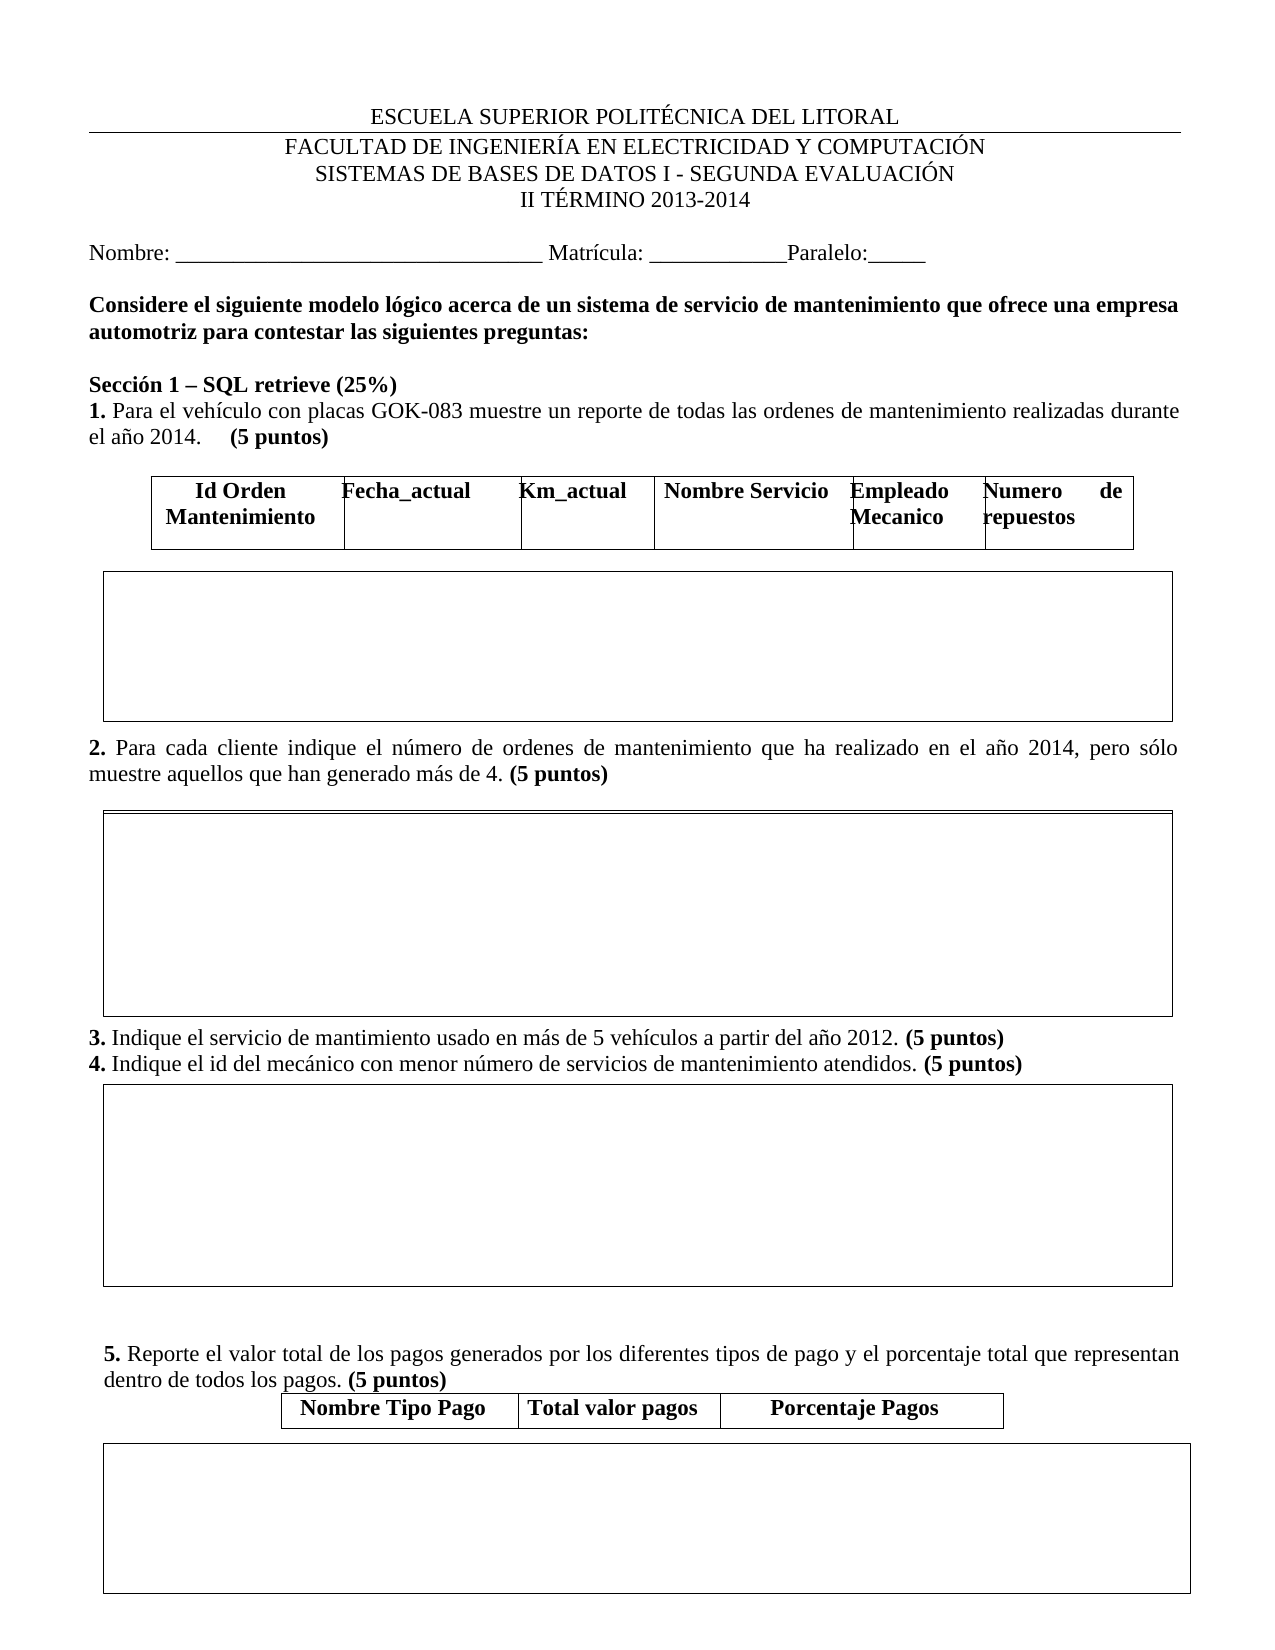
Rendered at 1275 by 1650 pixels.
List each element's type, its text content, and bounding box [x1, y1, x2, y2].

text 1. Para el vehículo con placas GOK-083 muestre un reporte de todas las ordenes de mantenimiento realizadas durante el año 2014. (5 puntos) [89, 397, 1181, 450]
table_header Nombre Servicio [655, 477, 853, 548]
table_header Km_actual [522, 477, 654, 548]
table_header Nombre Tipo Pago [282, 1394, 518, 1428]
text Nombre: ________________________________ Matrícula: ____________Paralelo:_____ [89, 239, 1181, 265]
table_header Empleado Mecanico [854, 477, 985, 548]
text Considere el siguiente modelo lógico acerca de un sistema de servicio de mantenimiento que ofrece una empresa automotriz para contestar las siguientes preguntas: [89, 292, 1181, 344]
text Sección 1 – SQL retrieve (25%) [89, 371, 1181, 397]
table_header Porcentaje Pagos [721, 1394, 1003, 1428]
table_header Numero de repuestos [986, 477, 1133, 548]
table_header Fecha_actual [345, 477, 521, 548]
text II TÉRMINO 2013-2014 [89, 186, 1181, 212]
table_header Id Orden Mantenimiento [152, 477, 344, 548]
text 3. Indique el servicio de mantimiento usado en más de 5 vehículos a partir del año 2012. (5 puntos) [89, 787, 1181, 1050]
text FACULTAD DE INGENIERÍA EN ELECTRICIDAD Y COMPUTACIÓN [89, 133, 1181, 160]
text 5. Reporte el valor total de los pagos generados por los diferentes tipos de pago y el porcentaje total que representan dentro de todos los pagos. (5 puntos) [103, 1340, 1181, 1393]
text ESCUELA SUPERIOR POLITÉCNICA DEL LITORAL [89, 103, 1181, 132]
table_header Total valor pagos [519, 1394, 720, 1428]
text 2. Para cada cliente indique el número de ordenes de mantenimiento que ha realizado en el año 2014, pero sólo muestre aquellos que han generado más de 4. (5 puntos) [89, 549, 1181, 787]
text Sistemas de Bases de Datos I - Segunda Evaluación [89, 160, 1181, 186]
text 4. Indique el id del mecánico con menor número de servicios de mantenimiento atendidos. (5 puntos) [89, 1050, 1181, 1077]
